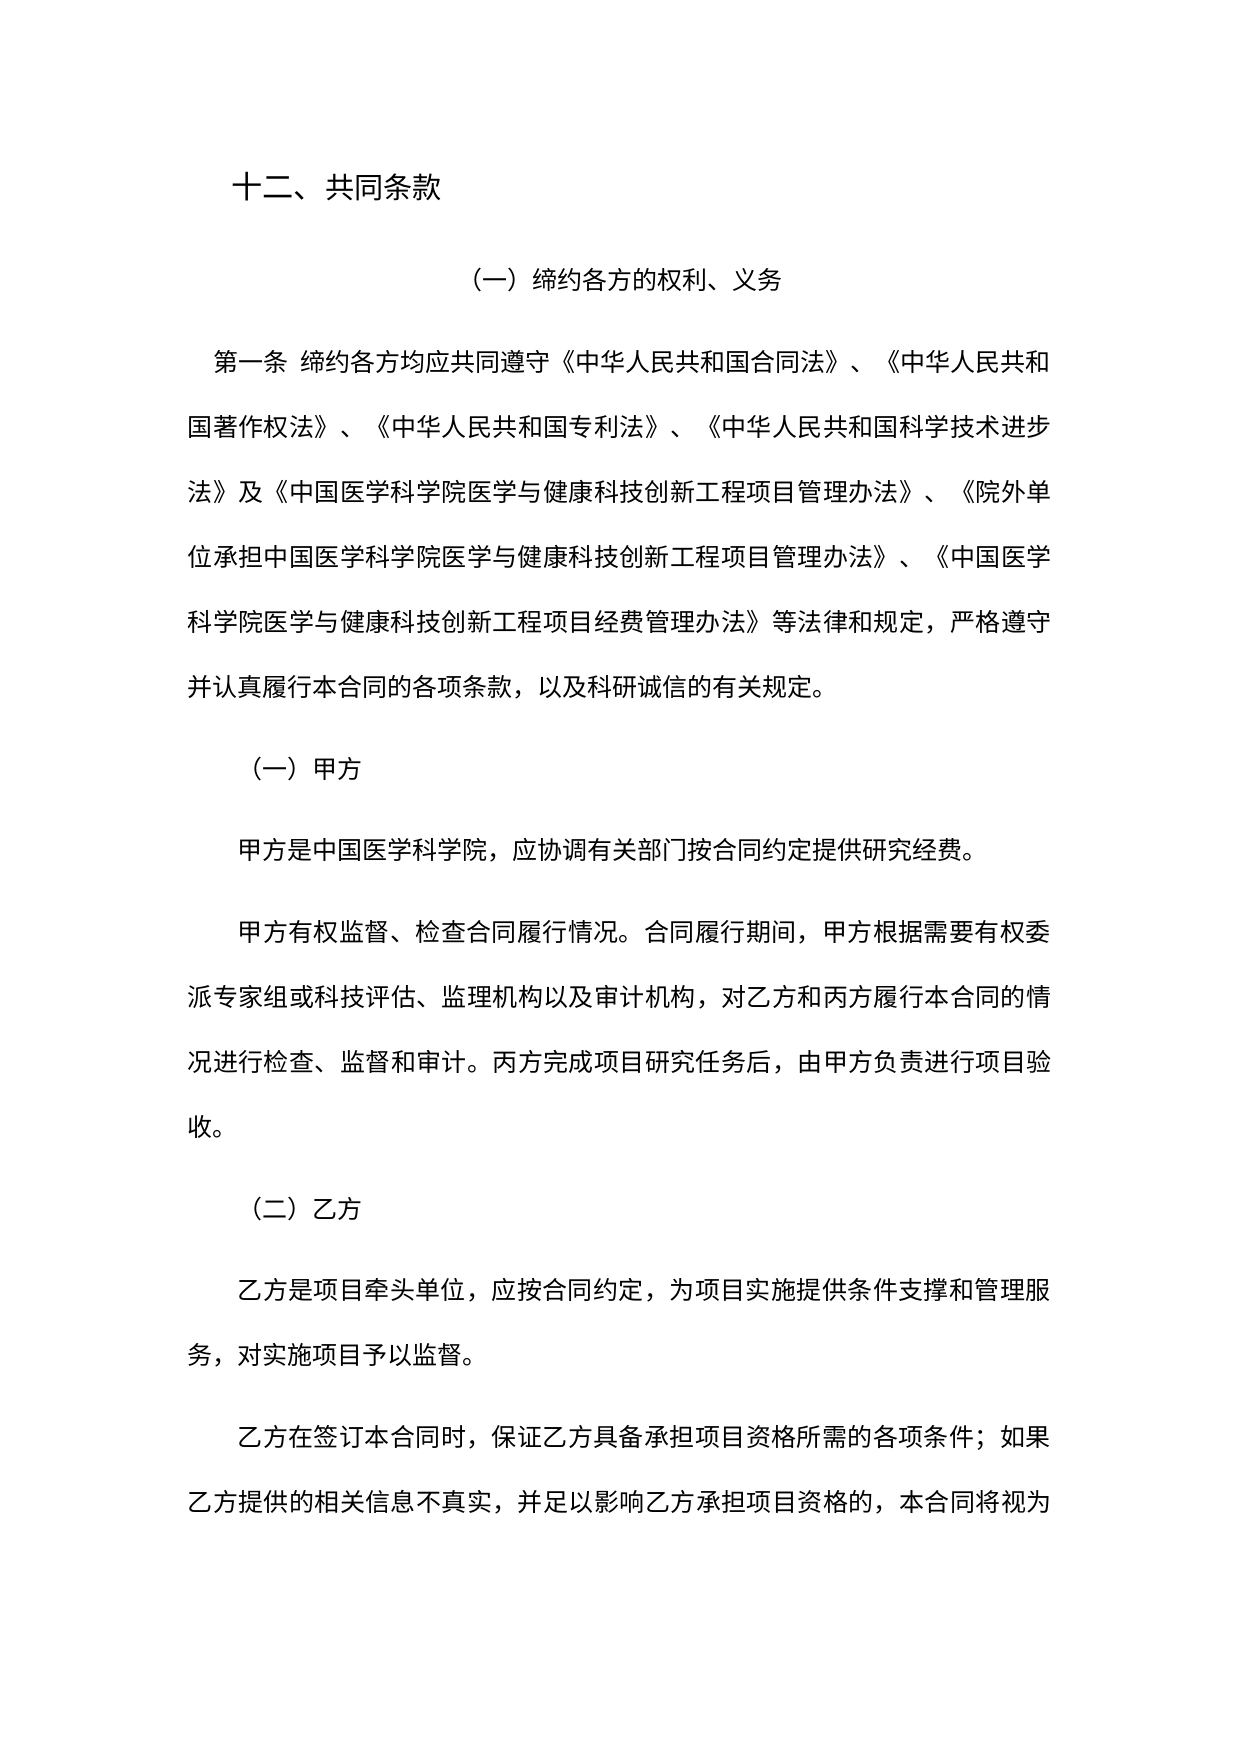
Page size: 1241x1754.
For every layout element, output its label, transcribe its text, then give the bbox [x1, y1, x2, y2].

text 甲方是中国医学科学院，应协调有关部门按合同约定提供研究经费。 [187, 816, 1053, 881]
text （二）乙方 [187, 1175, 1053, 1240]
text 第一条 缔约各方均应共同遵守《中华人民共和国合同法》、《中华人民共和国著作权法》、《中华人民共和国专利法》、《中华人民共和国科学技术进步法》及《中国医学科学院医学与健康科技创新工程项目管理办法》、《院外单位承担中国医学科学院医学与健康科技创新工程项目管理办法》、《中国医学科学院医学与健康科技创新工程项目经费管理办法》等法律和规定，严格遵守并认真履行本合同的各项条款，以及科研诚信的有关规定。 [187, 328, 1053, 718]
text 甲方有权监督、检查合同履行情况。合同履行期间，甲方根据需要有权委派专家组或科技评估、监理机构以及审计机构，对乙方和丙方履行本合同的情况进行检查、监督和审计。丙方完成项目研究任务后，由甲方负责进行项目验收。 [187, 898, 1053, 1158]
list 共同条款 [187, 162, 994, 207]
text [187, 1403, 1053, 1533]
text 乙方是项目牵头单位，应按合同约定，为项目实施提供条件支撑和管理服务，对实施项目予以监督。 [187, 1256, 1053, 1386]
text （一）甲方 [187, 735, 1053, 800]
text （一）缔约各方的权利、义务 [187, 246, 1053, 311]
